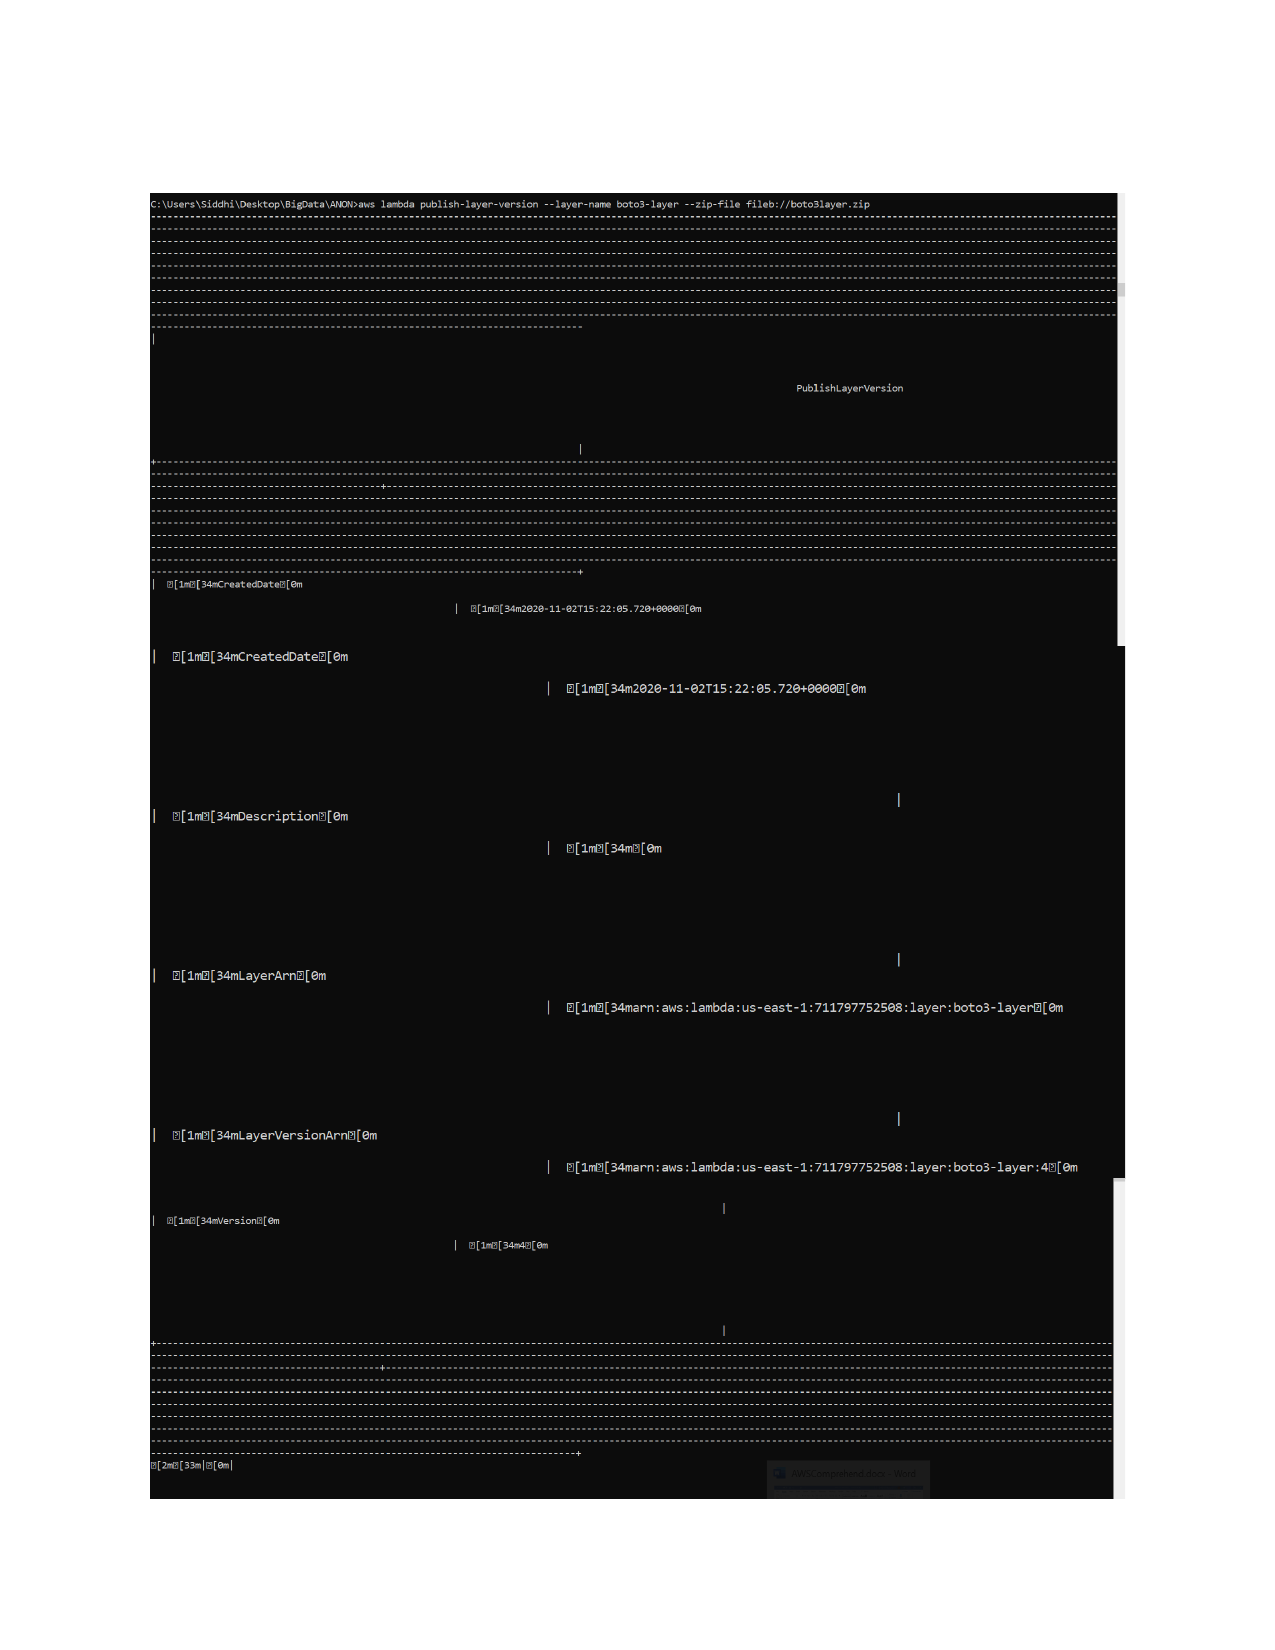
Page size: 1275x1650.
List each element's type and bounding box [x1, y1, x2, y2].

picture [150, 193, 1125, 1499]
